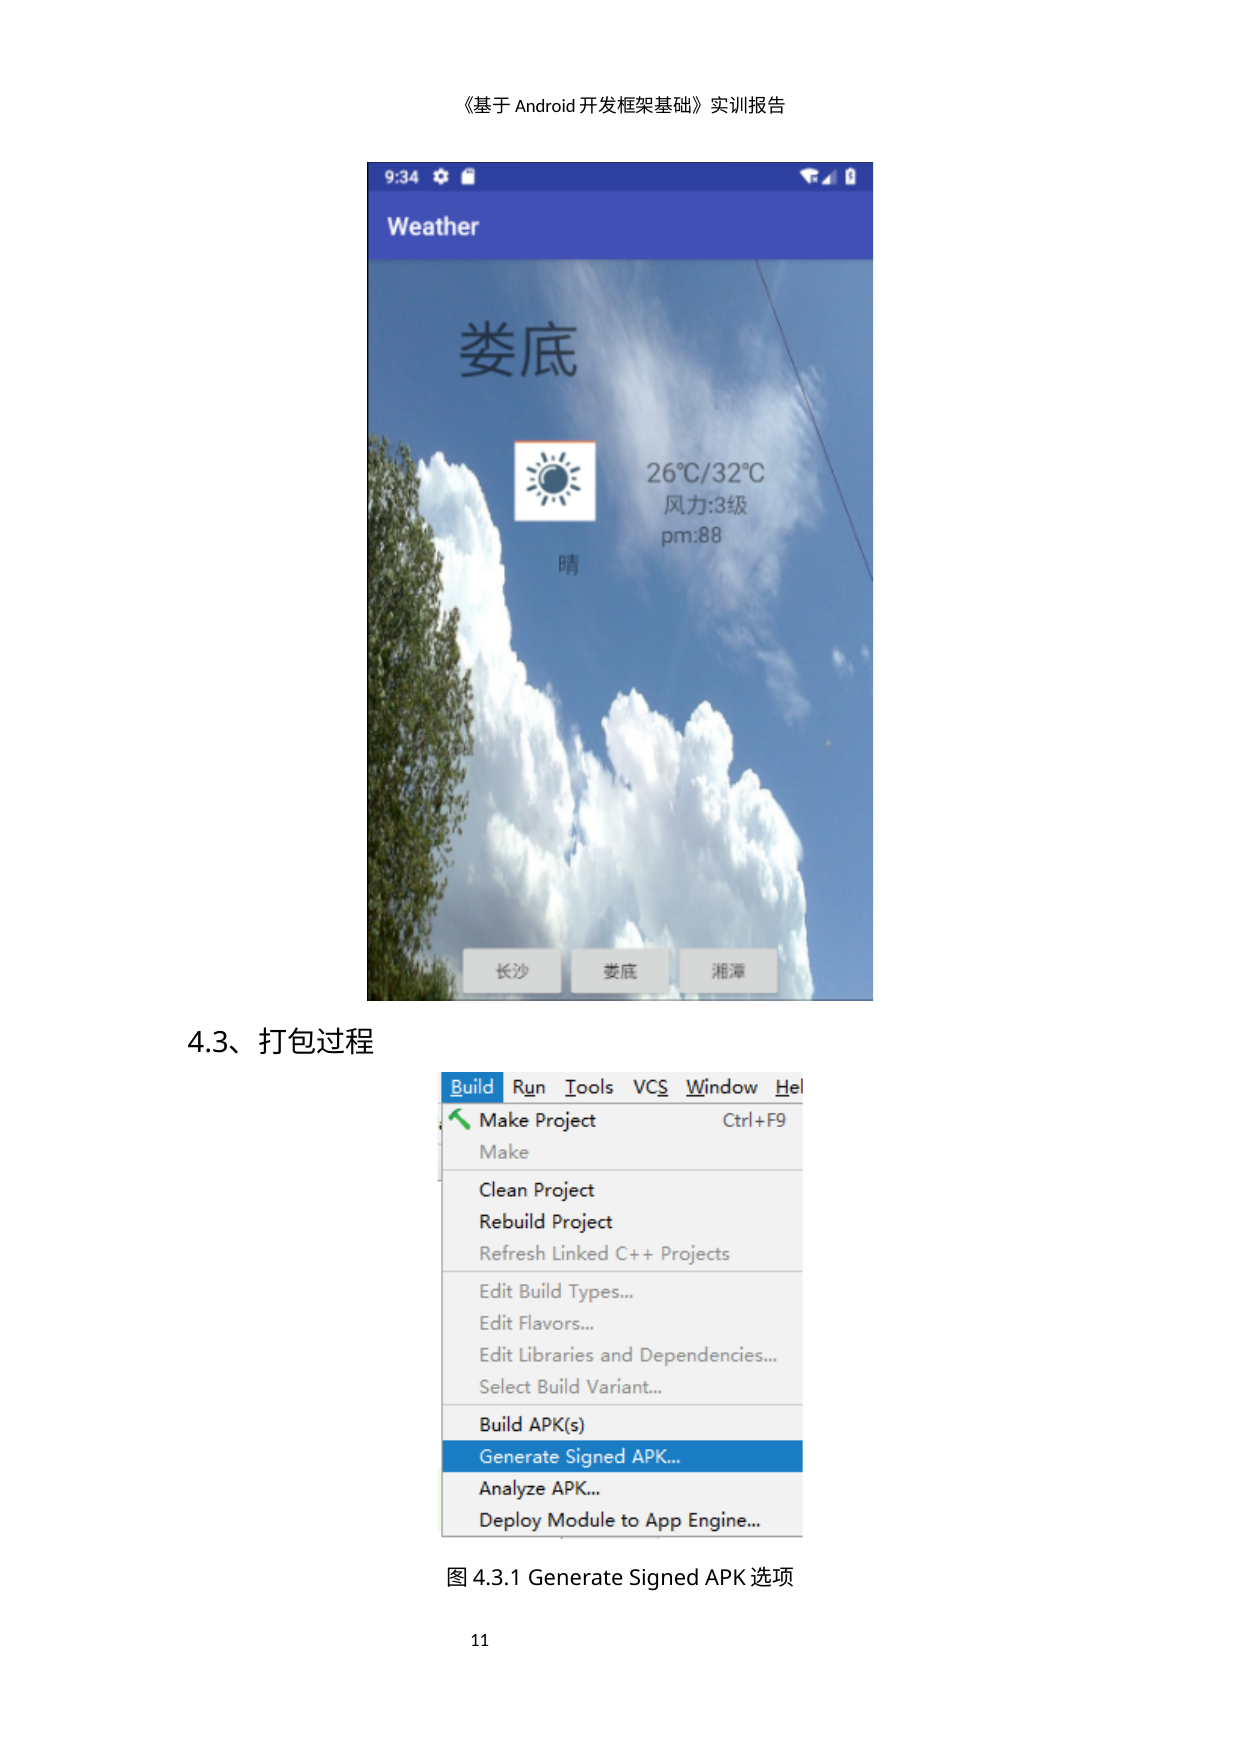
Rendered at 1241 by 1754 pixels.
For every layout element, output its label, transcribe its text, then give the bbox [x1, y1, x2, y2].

picture [437, 1072, 803, 1539]
text 图4.3.1 Generate Signed APK选项 [187, 1559, 1053, 1592]
text 4.3、打包过程 [187, 1007, 1053, 1072]
picture [367, 162, 874, 1001]
